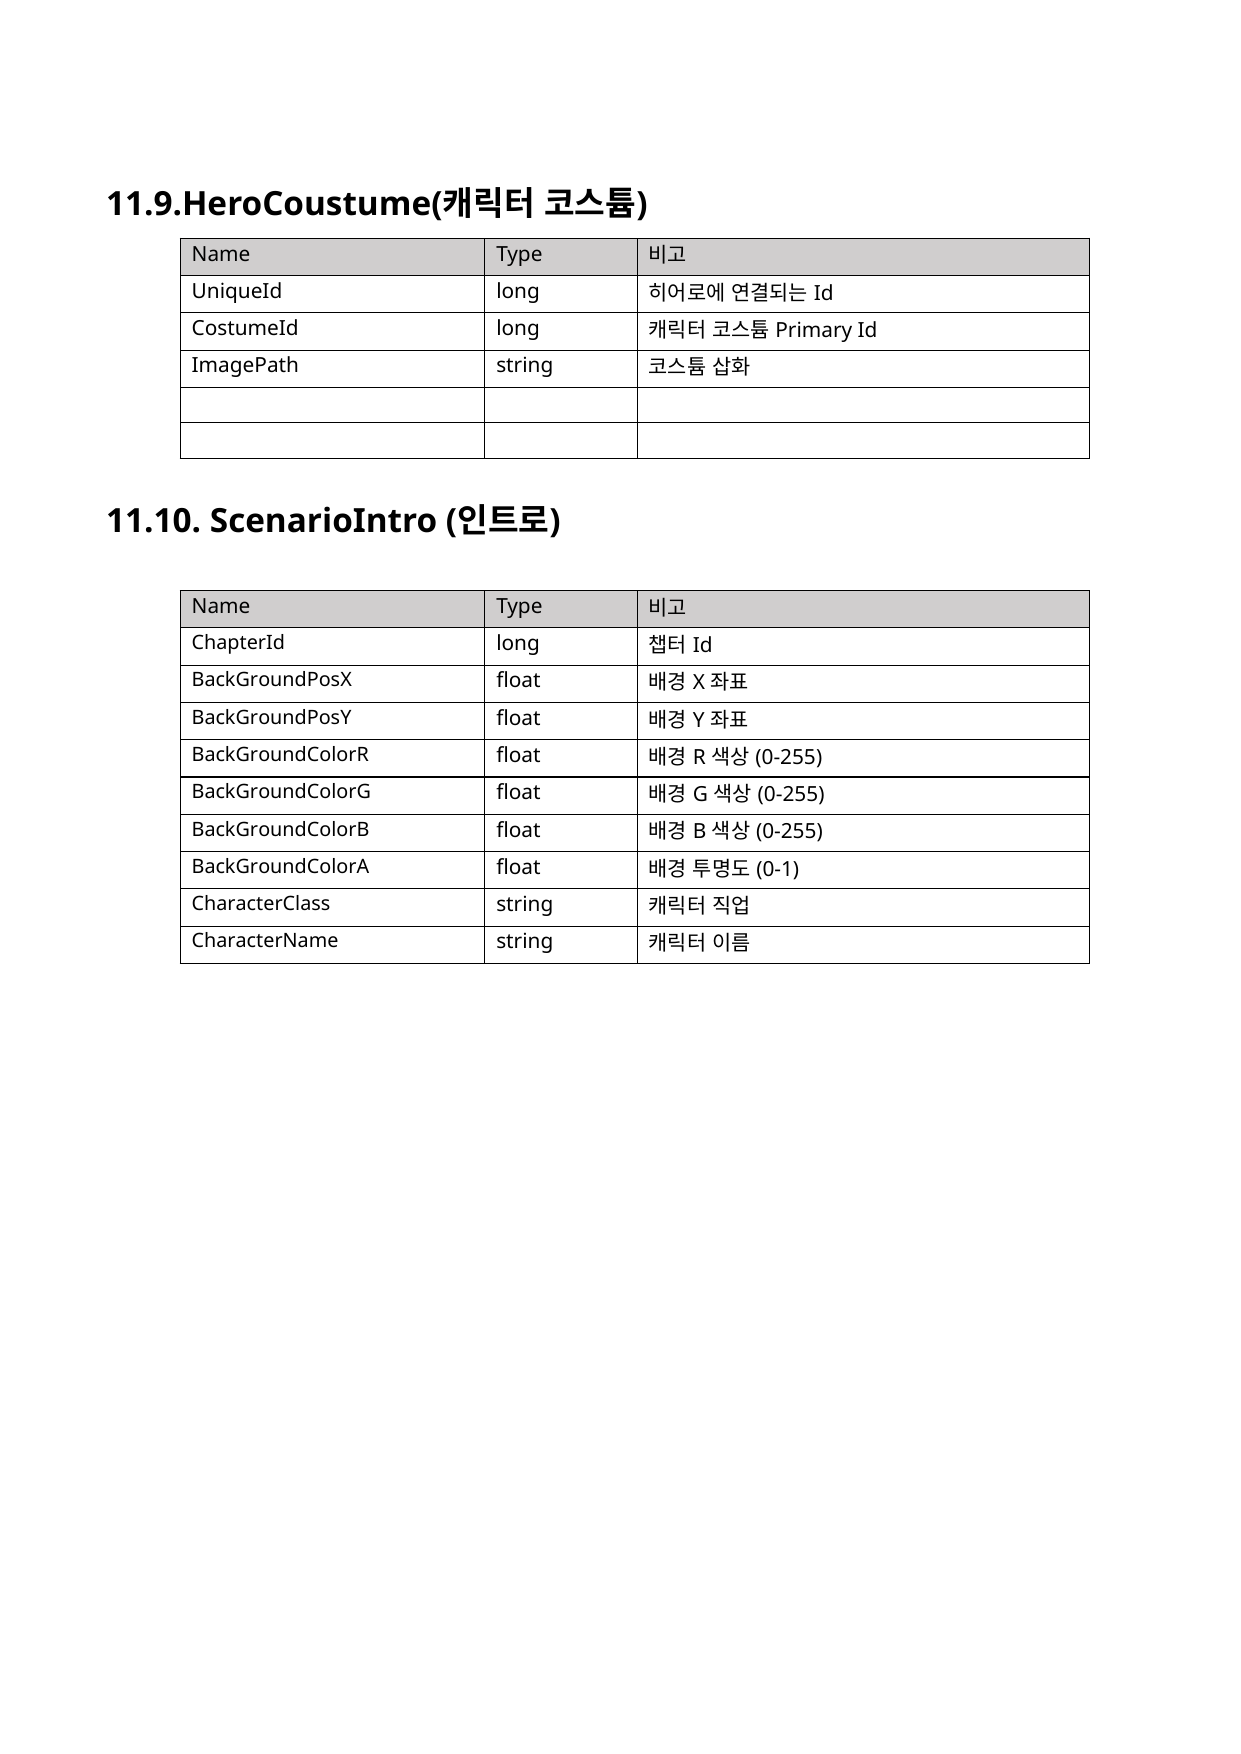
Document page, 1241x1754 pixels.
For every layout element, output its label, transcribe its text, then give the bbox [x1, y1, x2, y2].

table_cell 코스튬 삽화 [638, 351, 1089, 387]
table_cell float [485, 852, 637, 888]
table_cell ImagePath [181, 351, 484, 387]
table_cell [485, 388, 637, 422]
table_cell float [485, 778, 637, 814]
table_cell BackGroundColorB [181, 815, 484, 851]
table_cell 배경 Y 좌표 [638, 703, 1089, 739]
table_cell BackGroundPosY [181, 703, 484, 739]
table_cell BackGroundColorR [181, 740, 484, 776]
table_cell BackGroundColorA [181, 852, 484, 888]
table_cell 캐릭터 이름 [638, 927, 1089, 963]
subtitle HeroCoustume(캐릭터 코스튬) [106, 177, 1090, 226]
table_cell 캐릭터 코스튬 Primary Id [638, 313, 1089, 349]
table_cell ChapterId [181, 628, 484, 664]
table_cell long [485, 276, 637, 312]
table_cell float [485, 703, 637, 739]
table_cell [638, 388, 1089, 422]
table_cell string [485, 927, 637, 963]
table_header Name [181, 591, 484, 627]
table_cell long [485, 628, 637, 664]
table_cell [181, 423, 484, 457]
table_cell 챕터 Id [638, 628, 1089, 664]
table_cell 배경 R 색상 (0-255) [638, 740, 1089, 776]
table_cell 배경 투명도 (0-1) [638, 852, 1089, 888]
table_cell float [485, 666, 637, 702]
table_cell [638, 423, 1089, 457]
table_cell BackGroundPosX [181, 666, 484, 702]
table_cell 배경 B 색상 (0-255) [638, 815, 1089, 851]
table_cell 히어로에 연결되는 Id [638, 276, 1089, 312]
table_header Type [485, 239, 637, 275]
table_cell float [485, 815, 637, 851]
subtitle ScenarioIntro (인트로) [106, 494, 1090, 542]
table_cell CharacterName [181, 927, 484, 963]
table_cell [181, 388, 484, 422]
table_cell [485, 423, 637, 457]
table_cell long [485, 313, 637, 349]
table_cell CharacterClass [181, 889, 484, 926]
table_header Type [485, 591, 637, 627]
table_cell 배경 X 좌표 [638, 666, 1089, 702]
table_header Name [181, 239, 484, 275]
table_cell float [485, 740, 637, 776]
table_cell string [485, 351, 637, 387]
table_cell 배경 G 색상 (0-255) [638, 778, 1089, 814]
table_header 비고 [638, 239, 1089, 275]
table_cell UniqueId [181, 276, 484, 312]
table_cell CostumeId [181, 313, 484, 349]
table_cell string [485, 889, 637, 926]
table_header 비고 [638, 591, 1089, 627]
table_cell BackGroundColorG [181, 778, 484, 814]
table_cell 캐릭터 직업 [638, 889, 1089, 926]
